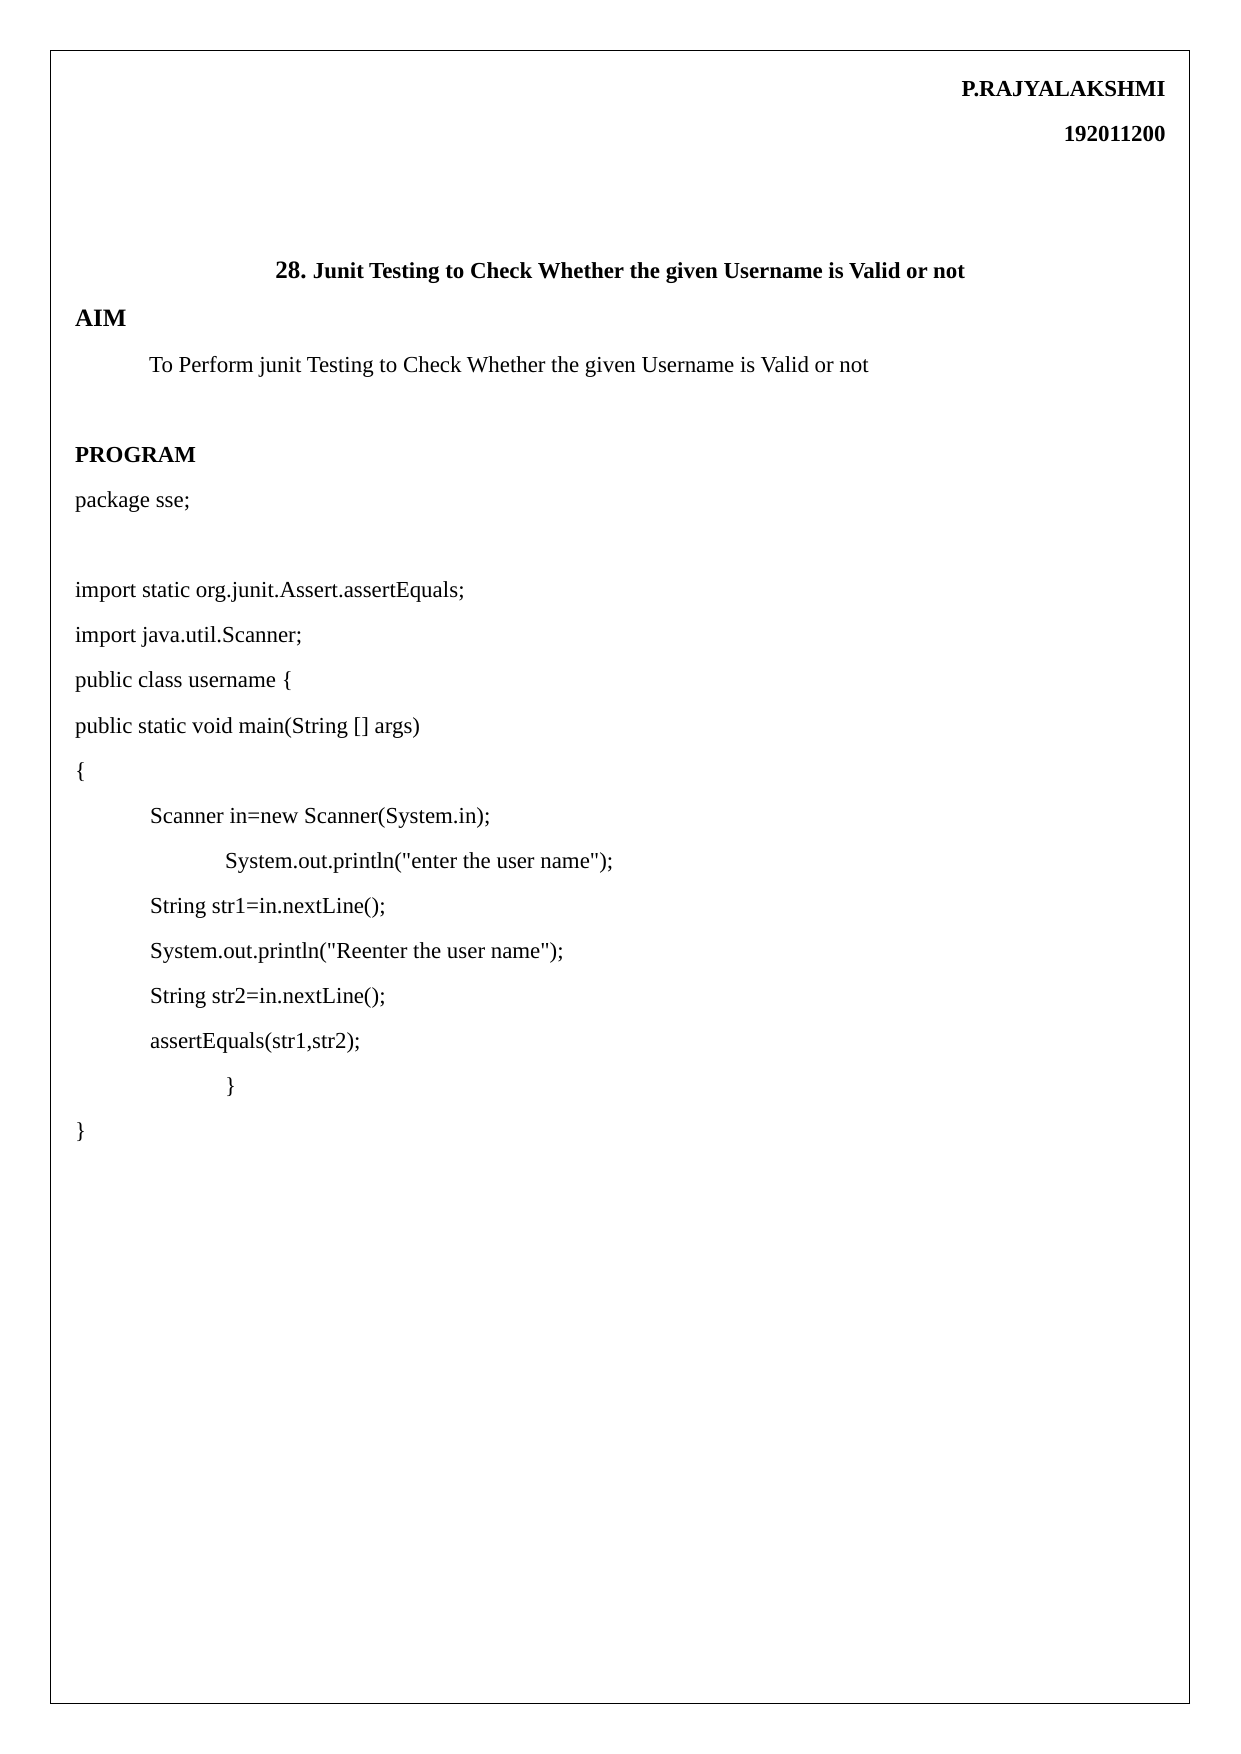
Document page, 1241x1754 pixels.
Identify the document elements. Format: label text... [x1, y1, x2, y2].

text public class username { [75, 667, 1165, 693]
text AIM [75, 303, 1165, 332]
text 28. Junit Testing to Check Whether the given Username is Valid or not [75, 255, 1165, 284]
text Scanner in=new Scanner(System.in); [75, 802, 1165, 828]
text System.out.println("enter the user name"); [75, 847, 1165, 873]
text import java.util.Scanner; [75, 621, 1165, 648]
text PROGRAM [75, 441, 1165, 467]
text P.RAJYALAKSHMI [75, 75, 1165, 101]
text To Perform junit Testing to Check Whether the given Username is Valid or not [75, 351, 1165, 377]
text assertEquals(str1,str2); [75, 1027, 1165, 1054]
text public static void main(String [] args) [75, 712, 1165, 738]
text String str2=in.nextLine(); [75, 982, 1165, 1009]
text String str1=in.nextLine(); [75, 892, 1165, 918]
text 192011200 [75, 120, 1165, 146]
text import static org.junit.Assert.assertEquals; [75, 576, 1165, 603]
text System.out.println("Reenter the user name"); [75, 937, 1165, 963]
text } [75, 1072, 1165, 1099]
text package sse; [75, 486, 1165, 512]
text } [75, 1118, 1165, 1144]
text { [75, 757, 1165, 783]
